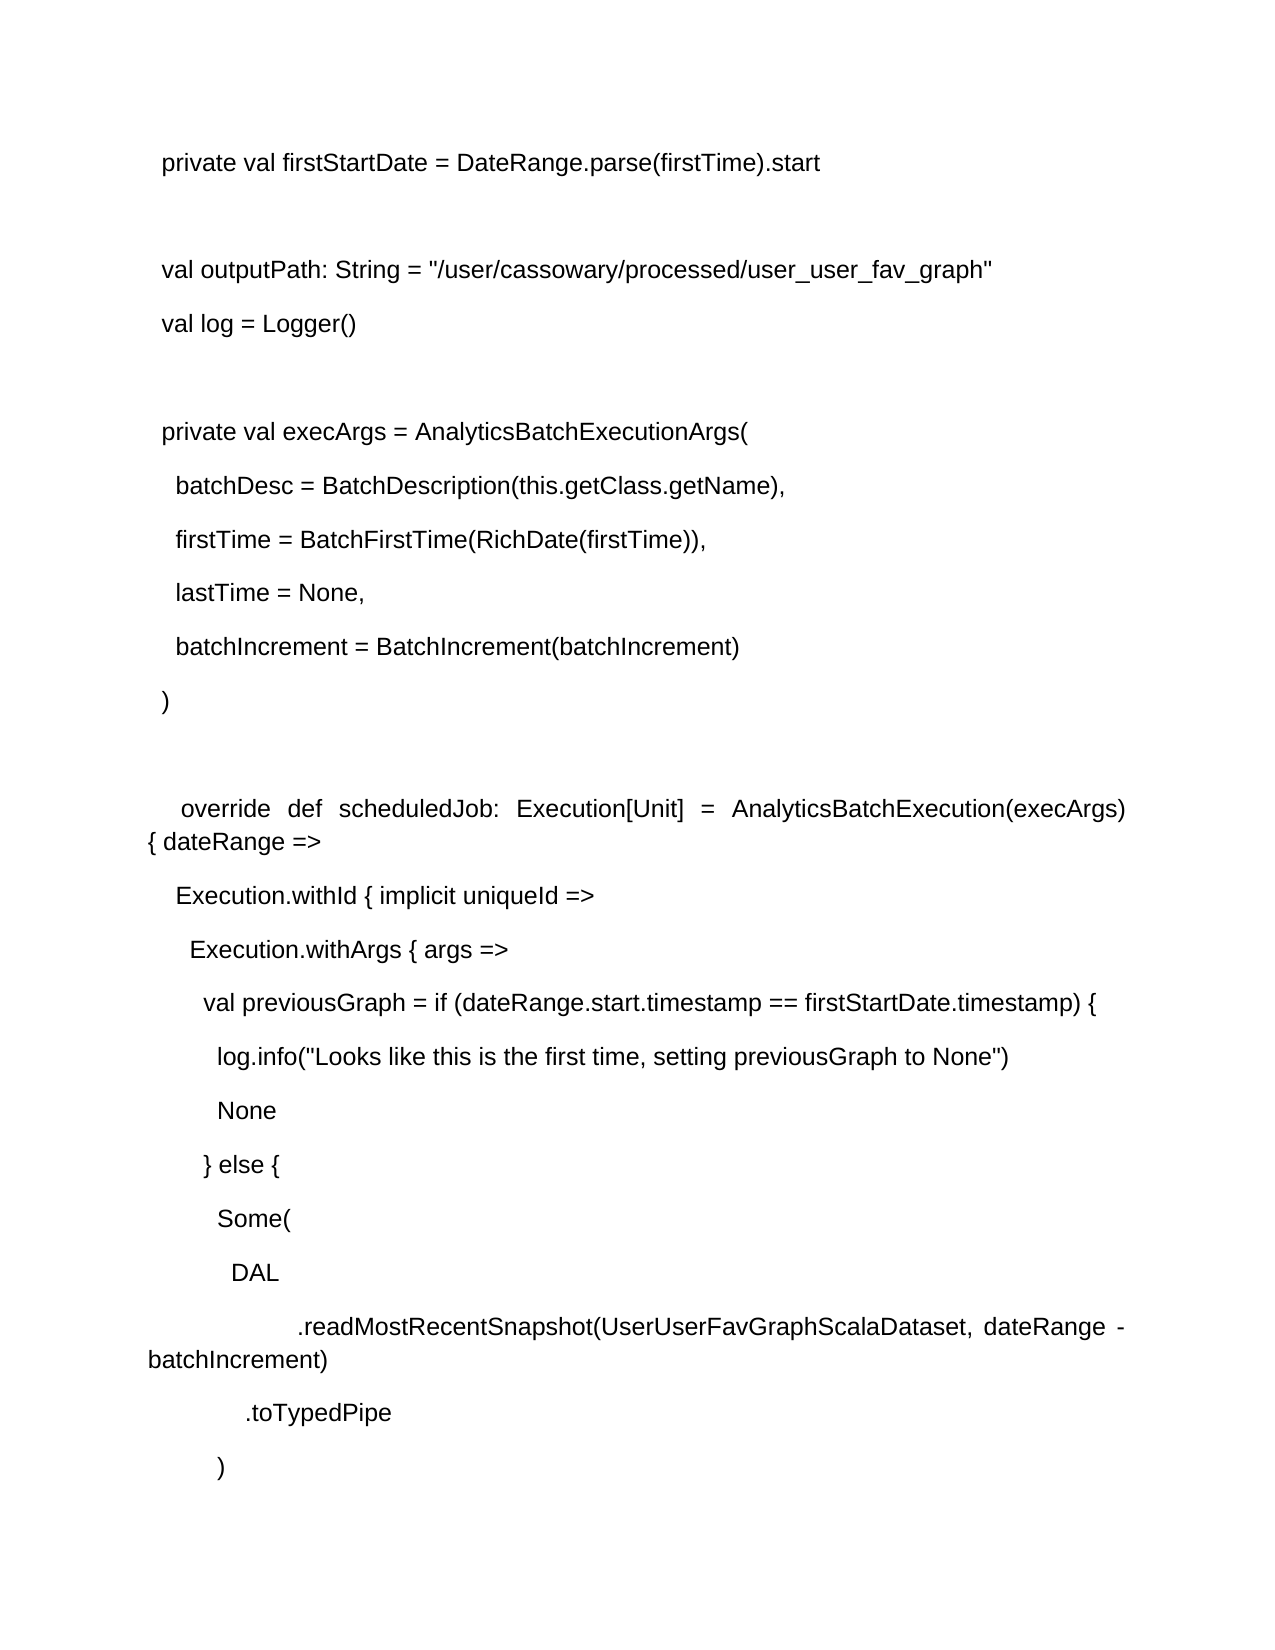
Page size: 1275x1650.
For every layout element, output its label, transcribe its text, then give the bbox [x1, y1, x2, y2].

text .toTypedPipe [148, 1398, 1127, 1427]
text batchIncrement = BatchIncrement(batchIncrement) [148, 632, 1127, 661]
text val log = Logger() [148, 309, 1127, 338]
text private val execArgs = AnalyticsBatchExecutionArgs( [148, 417, 1127, 446]
text None [148, 1096, 1127, 1125]
text .readMostRecentSnapshot(UserUserFavGraphScalaDataset, dateRange - batchIncrement) [148, 1312, 1127, 1373]
text private val firstStartDate = DateRange.parse(firstTime).start [148, 148, 1127, 176]
text val outputPath: String = "/user/cassowary/processed/user_user_fav_graph" [148, 255, 1127, 284]
text log.info("Looks like this is the first time, setting previousGraph to None") [148, 1042, 1127, 1071]
text DAL [148, 1258, 1127, 1286]
text val previousGraph = if (dateRange.start.timestamp == firstStartDate.timestamp) { [148, 988, 1127, 1017]
text override def scheduledJob: Execution[Unit] = AnalyticsBatchExecution(execArgs) { dateRange => [148, 794, 1127, 856]
text ) [148, 686, 1127, 715]
text Execution.withArgs { args => [148, 934, 1127, 963]
text } else { [148, 1150, 1127, 1179]
text Some( [148, 1204, 1127, 1233]
text Execution.withId { implicit uniqueId => [148, 881, 1127, 909]
text batchDesc = BatchDescription(this.getClass.getName), [148, 471, 1127, 499]
text ) [148, 1452, 1127, 1481]
text lastTime = None, [148, 578, 1127, 607]
text firstTime = BatchFirstTime(RichDate(firstTime)), [148, 524, 1127, 553]
